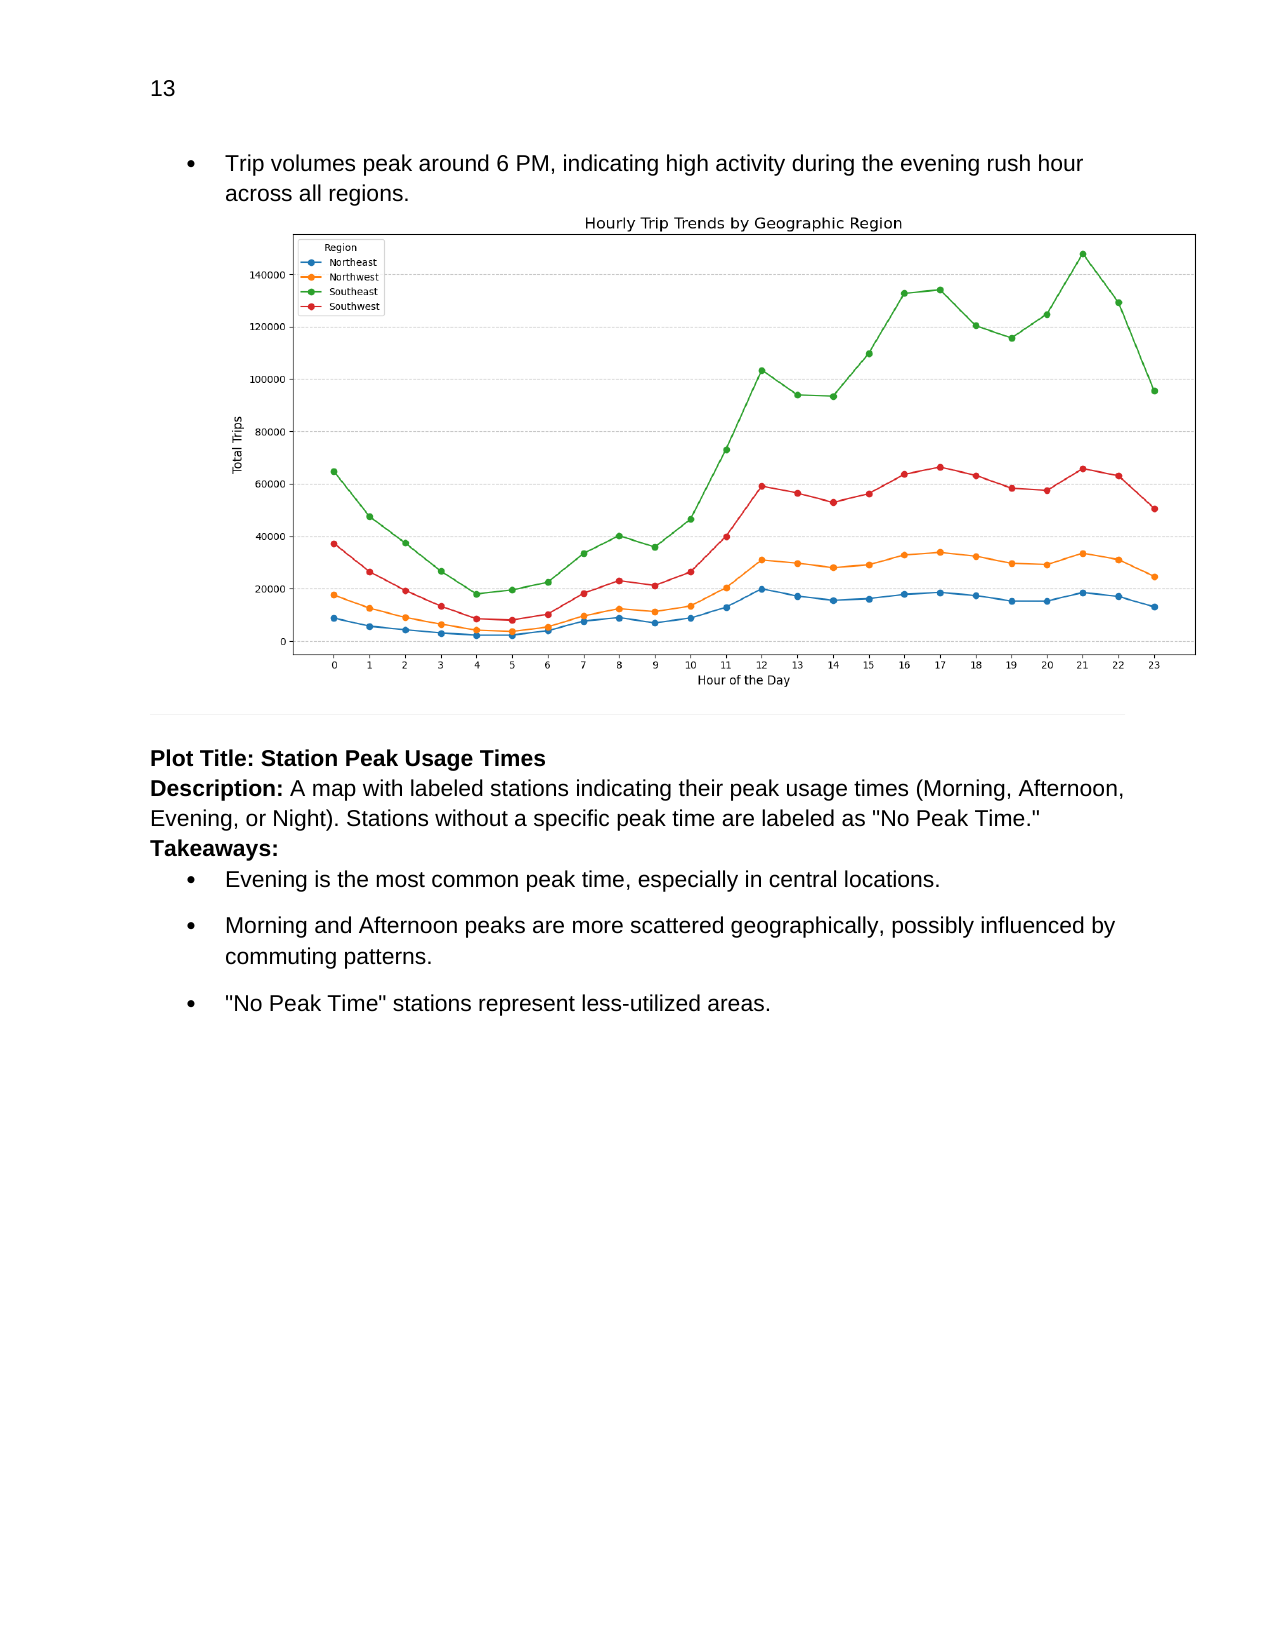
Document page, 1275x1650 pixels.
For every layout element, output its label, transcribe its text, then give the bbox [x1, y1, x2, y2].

text Description: A map with labeled stations indicating their peak usage times (Morning, Afternoon, Evening, or Night). Stations without a specific peak time are labeled as "No Peak Time." Takeaways: [150, 775, 1125, 862]
list Evening is the most common peak time, especially in central locations. [187, 866, 1125, 892]
list "No Peak Time" stations represent less-utilized areas. [187, 989, 1125, 1016]
text Plot Title: Station Peak Usage Times [150, 745, 1125, 771]
list Morning and Afternoon peaks are more scattered geographically, possibly influenced by commuting patterns. [187, 912, 1125, 969]
picture [225, 210, 1200, 694]
